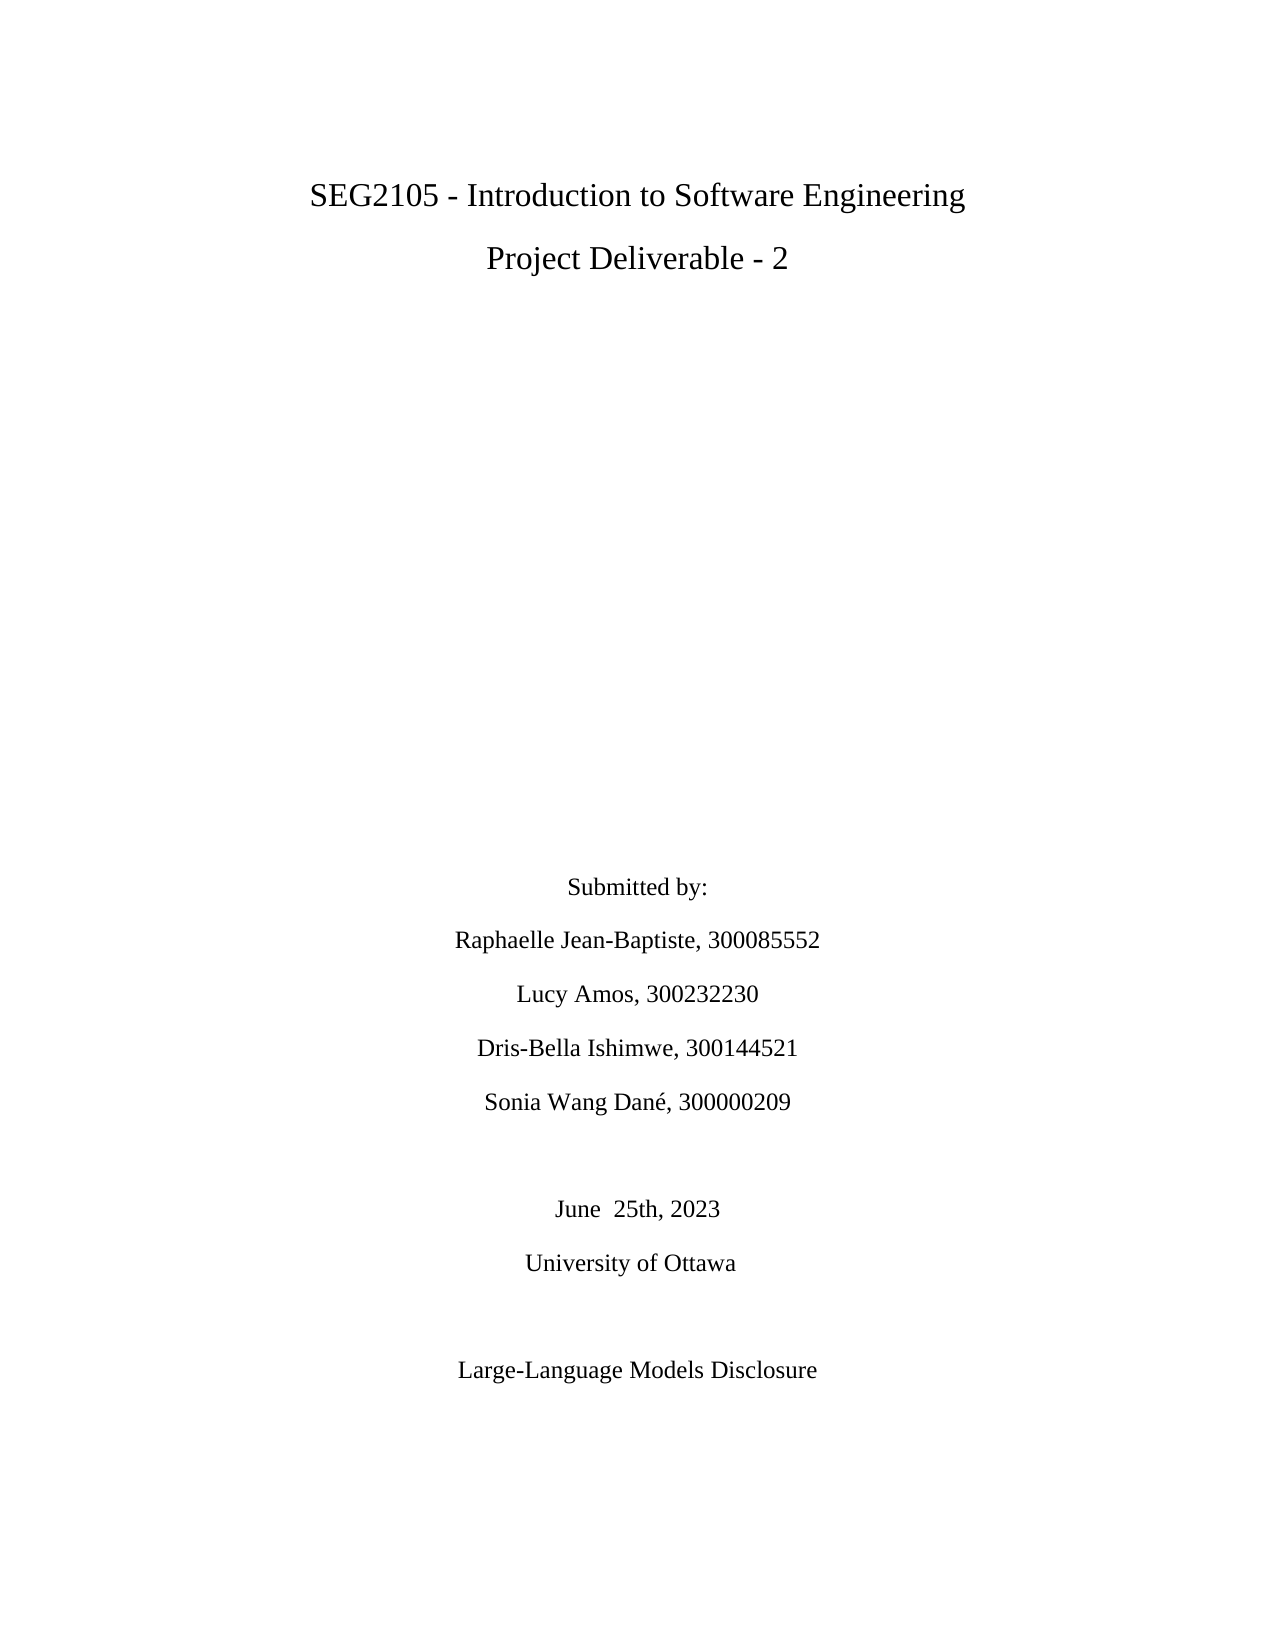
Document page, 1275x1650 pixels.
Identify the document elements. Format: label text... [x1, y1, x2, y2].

text June 25th, 2023 [150, 1194, 1125, 1223]
text Sonia Wang Dané, 300000209 [150, 1087, 1125, 1115]
text SEG2105 - Introduction to Software Engineering [150, 175, 1125, 213]
text Lucy Amos, 300232230 [150, 979, 1125, 1008]
text Large-Language Models Disclosure [150, 1355, 1125, 1384]
text Raphaelle Jean-Baptiste, 300085552 [150, 925, 1125, 954]
text University of Ottawa [150, 1248, 1125, 1277]
text Submitted by: [150, 872, 1125, 900]
text Project Deliverable - 2 [150, 238, 1125, 277]
text Dris-Bella Ishimwe, 300144521 [150, 1033, 1125, 1062]
